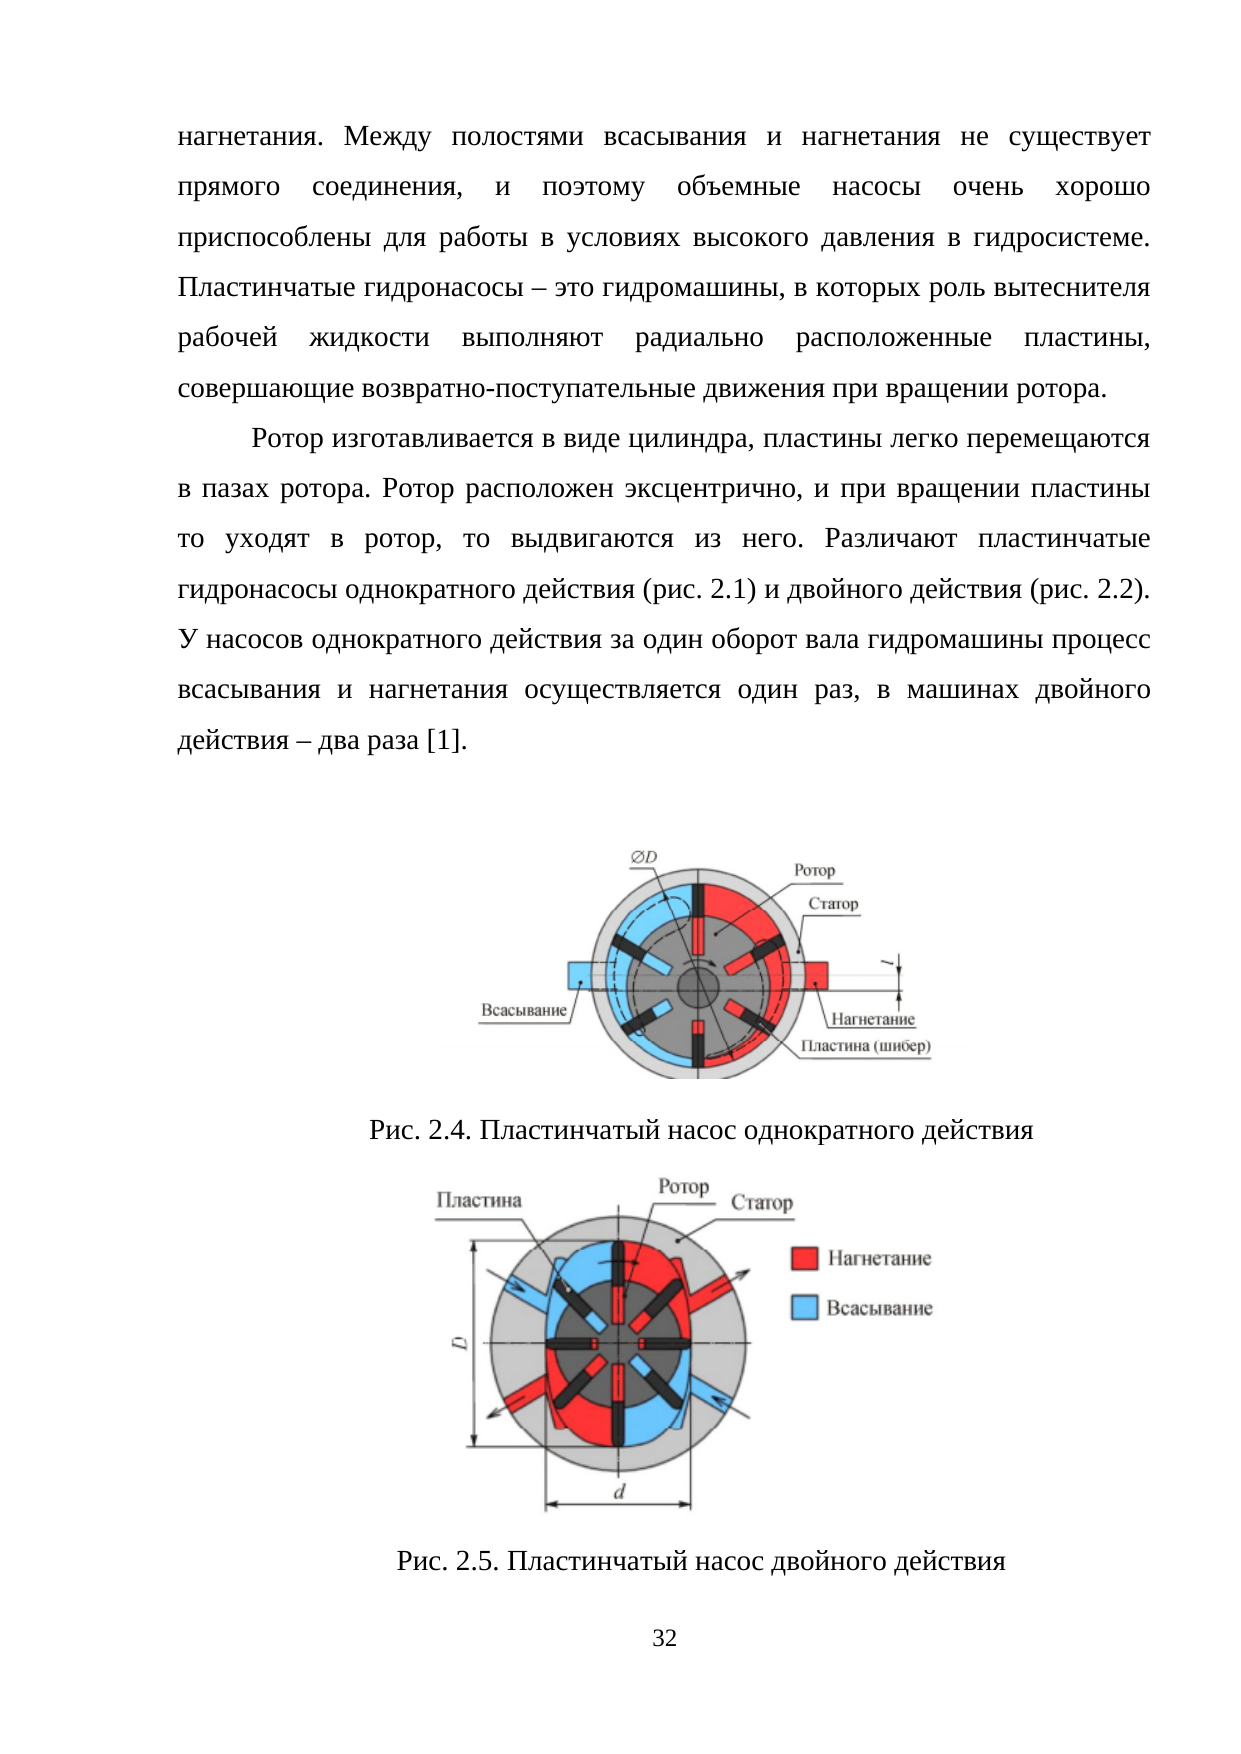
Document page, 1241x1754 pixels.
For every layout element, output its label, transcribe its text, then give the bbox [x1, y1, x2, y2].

text Ротор изготавливается в виде цилиндра, пластины легко перемещаются в пазах ротора. Ротор расположен эксцентрично, и при вращении пластины то уходят в ротор, то выдвигаются из него. Различают пластинчатые гидронасосы однократного действия (рис. 2.1) и двойного действия (рис. 2.2). У насосов однократного действия за один оборот вала гидромашины процесс всасывания и нагнетания осуществляется один раз, в машинах двойного действия – два раза [1]. [177, 420, 1152, 755]
picture [385, 1145, 1017, 1529]
picture [433, 822, 970, 1079]
text Рис. 2.4. Пластинчатый насос однократного действия [177, 1112, 1152, 1146]
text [177, 118, 1152, 403]
text Рис. 2.5. Пластинчатый насос двойного действия [177, 1543, 1152, 1576]
